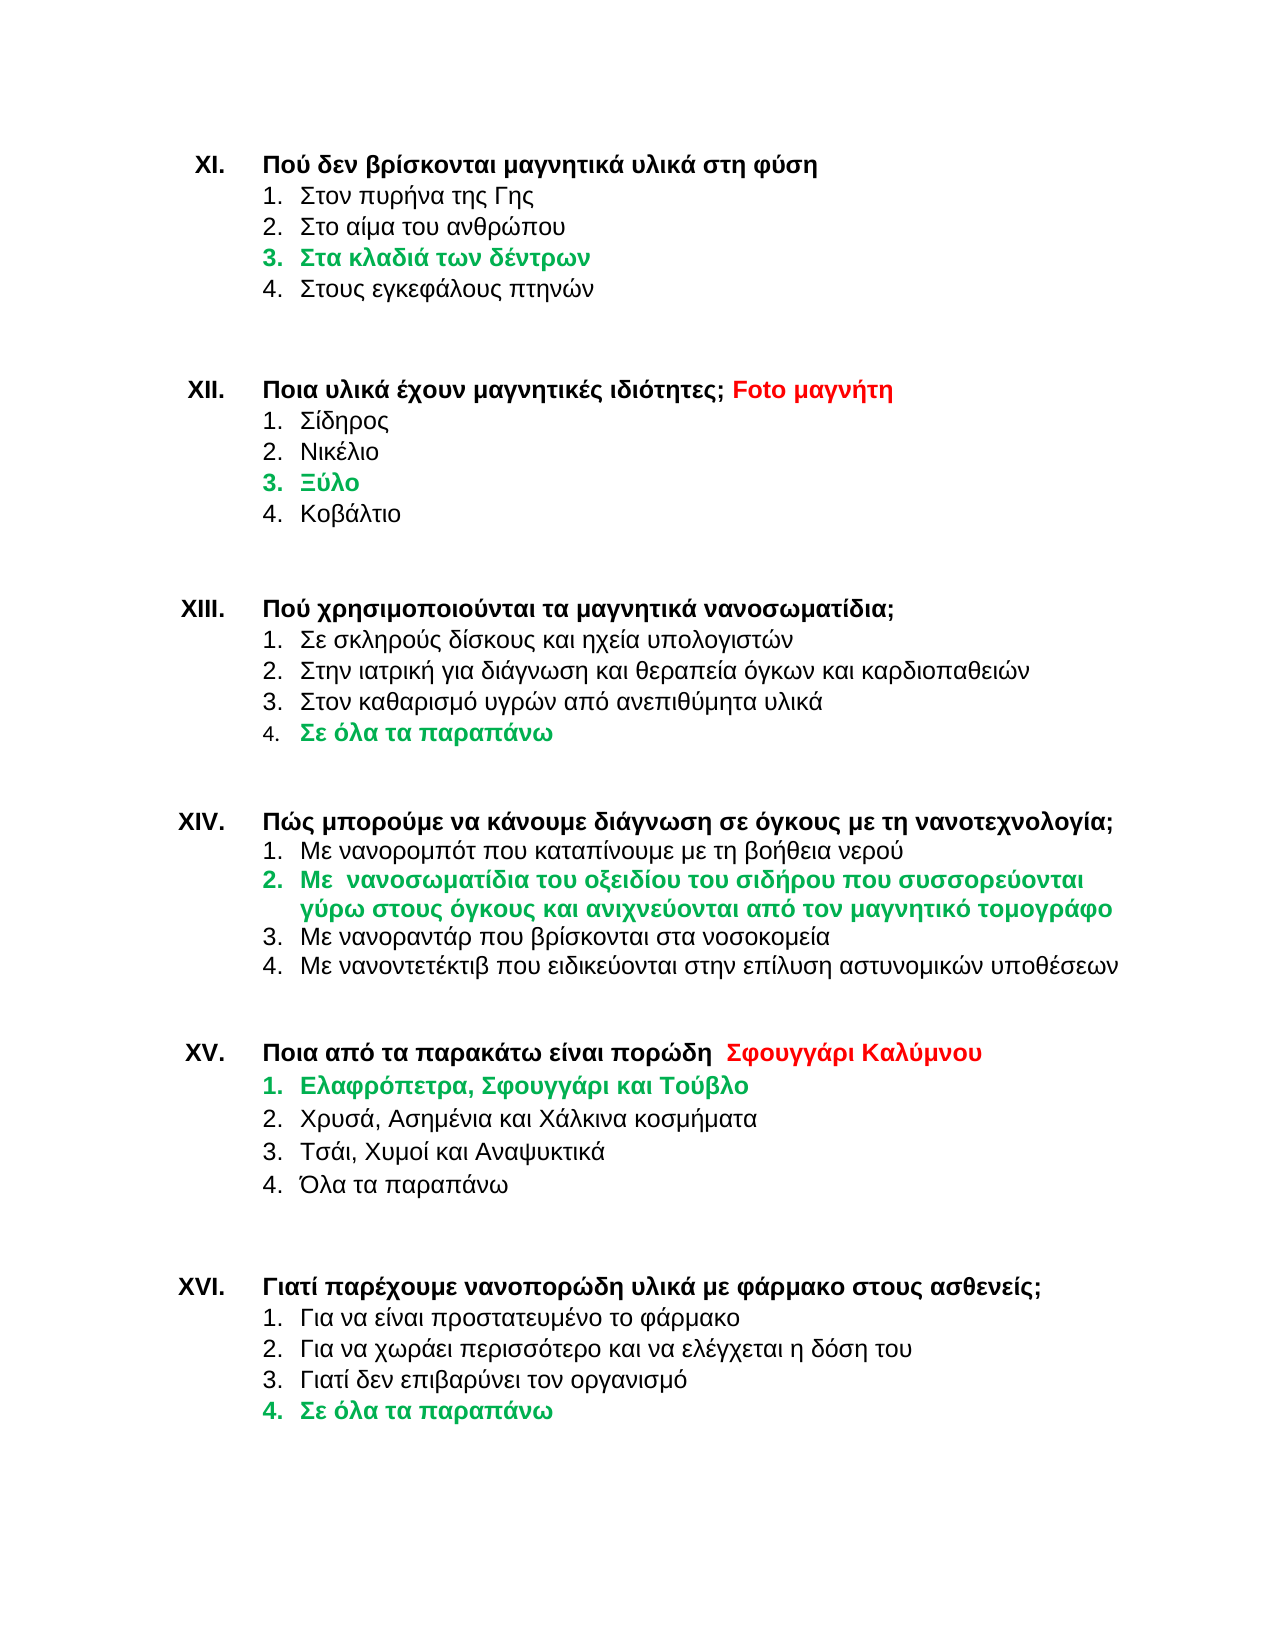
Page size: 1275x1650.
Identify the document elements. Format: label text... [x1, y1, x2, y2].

list Για να χωράει περισσότερο και να ελέγχεται η δόση του [262, 1334, 1125, 1362]
list Στα κλαδιά των δέντρων [262, 243, 1125, 272]
list Με νανοσωματίδια του οξειδίου του σιδήρου που συσσορεύονται γύρω στους όγκους και ανιχνεύονται από τον μαγνητικό τομογράφο [262, 865, 1125, 922]
list Στην ιατρική για διάγνωση και θεραπεία όγκων και καρδιοπαθειών [262, 656, 1125, 685]
list Γιατί παρέχουμε νανοπορώδη υλικά με φάρμακο στους ασθενείς; [225, 1272, 1125, 1300]
list Με νανοραντάρ που βρίσκονται στα νοσοκομεία [262, 922, 1125, 951]
list Σε όλα τα παραπάνω [262, 718, 1125, 748]
list Σίδηρος [262, 406, 1125, 434]
list Όλα τα παραπάνω [262, 1170, 1125, 1199]
list Τσάι, Χυμοί και Αναψυκτικά [262, 1137, 1125, 1166]
list Κοβάλτιο [262, 499, 1125, 528]
list Σε σκληρούς δίσκους και ηχεία υπολογιστών [262, 625, 1125, 654]
list Πώς μπορούμε να κάνουμε διάγνωση σε όγκους με τη νανοτεχνολογία; [225, 807, 1125, 836]
list Πού δεν βρίσκονται μαγνητικά υλικά στη φύση [225, 150, 1125, 179]
list Με νανορομπότ που καταπίνουμε με τη βοήθεια νερού [262, 836, 1125, 865]
list Ελαφρόπετρα, Σφουγγάρι και Τούβλο [262, 1071, 1125, 1100]
list Ξύλο [262, 468, 1125, 497]
list Ποια από τα παρακάτω είναι πορώδη Σφουγγάρι Καλύμνου [225, 1038, 1125, 1067]
list Στον πυρήνα της Γης [262, 181, 1125, 210]
list Για να είναι προστατευμένο το φάρμακο [262, 1303, 1125, 1331]
list Γιατί δεν επιβαρύνει τον οργανισμό [262, 1365, 1125, 1393]
list Πού χρησιμοποιούνται τα μαγνητικά νανοσωματίδια; [225, 594, 1125, 623]
list Με νανοντετέκτιβ που ειδικεύονται στην επίλυση αστυνομικών υποθέσεων [262, 951, 1125, 980]
list Στους εγκεφάλους πτηνών [262, 274, 1125, 303]
list Σε όλα τα παραπάνω [262, 1396, 1125, 1424]
list Στον καθαρισμό υγρών από ανεπιθύμητα υλικά [262, 687, 1125, 716]
list Χρυσά, Ασημένια και Χάλκινα κοσμήματα [262, 1104, 1125, 1133]
list Νικέλιο [262, 437, 1125, 466]
list Ποια υλικά έχουν μαγνητικές ιδιότητες; Foto μαγνήτη [225, 375, 1125, 403]
list Στο αίμα του ανθρώπου [262, 212, 1125, 241]
